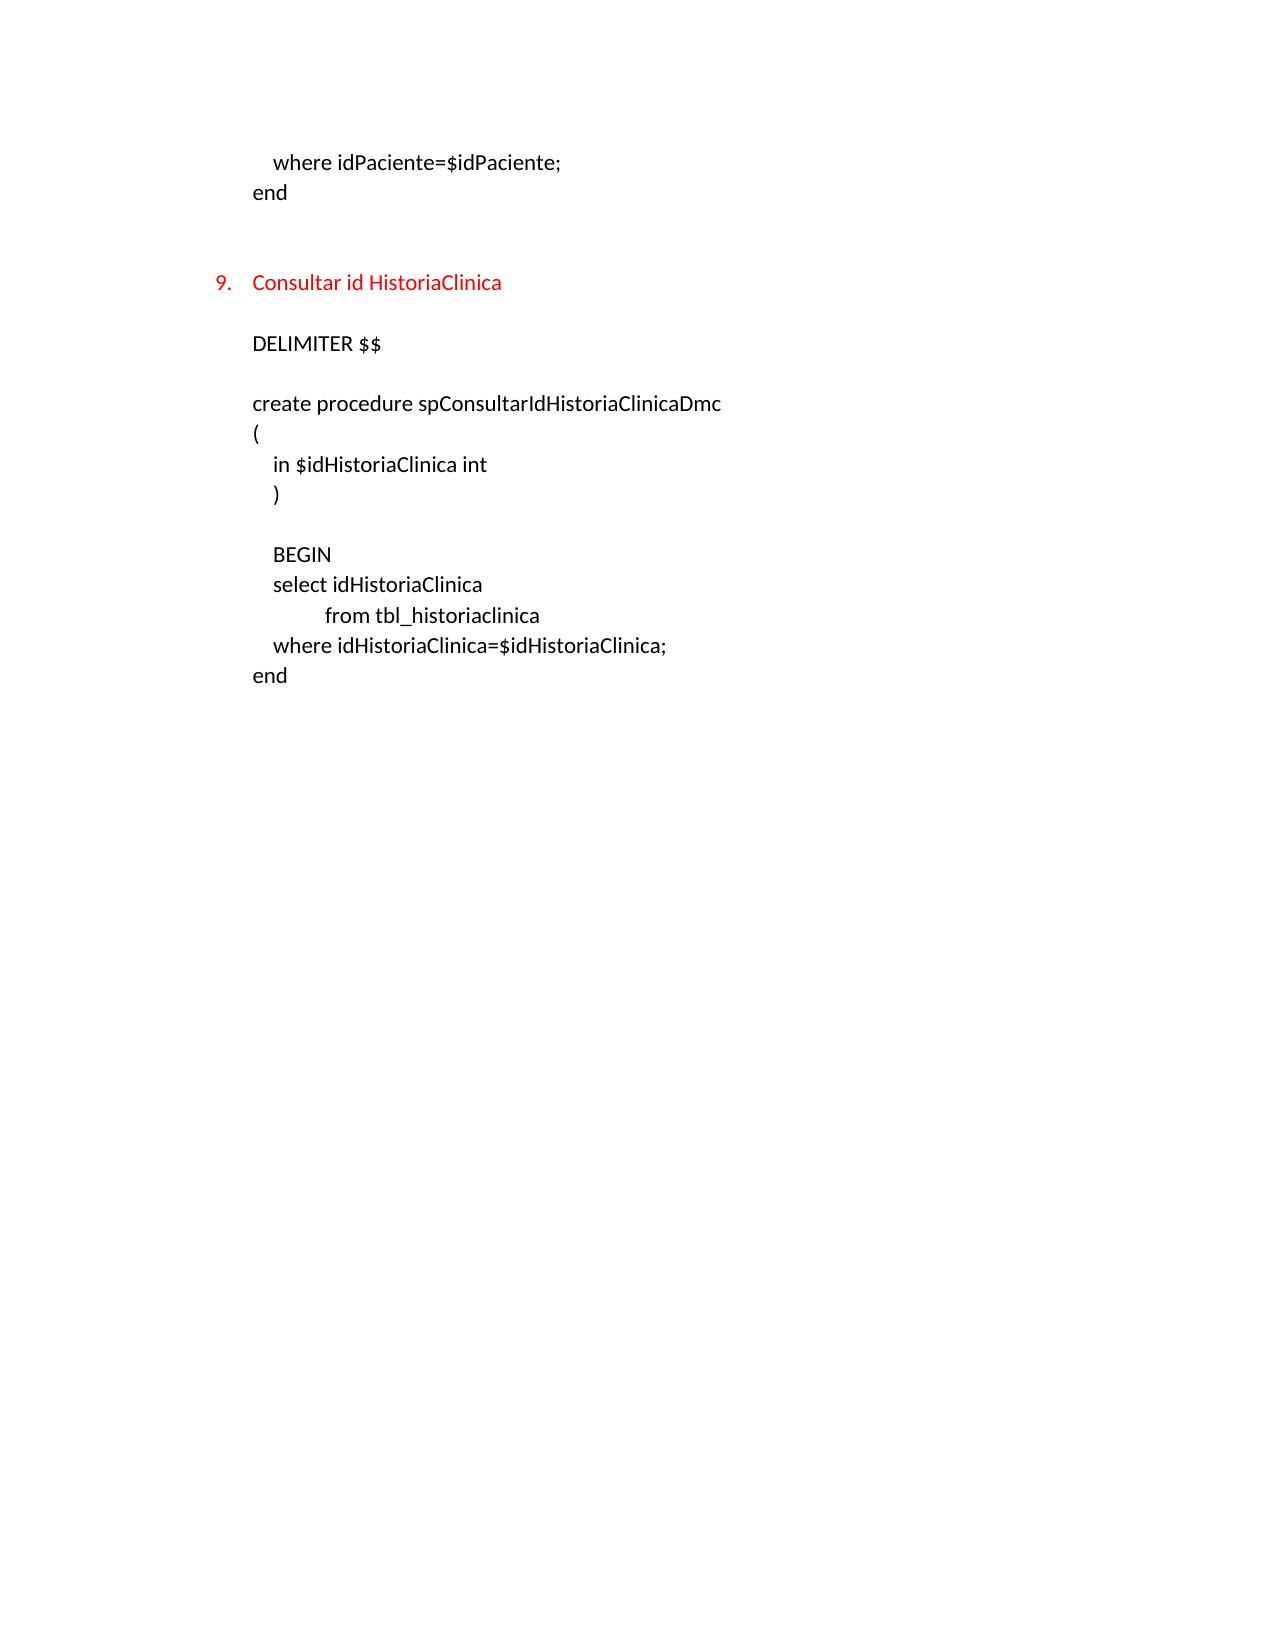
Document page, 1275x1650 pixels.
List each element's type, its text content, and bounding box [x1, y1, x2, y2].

list create procedure spConsultarIdHistoriaClinicaDmc [252, 389, 1098, 417]
list where idHistoriaClinica=$idHistoriaClinica; [252, 631, 1098, 659]
list BEGIN [252, 540, 1098, 568]
list where idPaciente=$idPaciente; [252, 148, 1098, 176]
list in $idHistoriaClinica int [252, 450, 1098, 478]
list end [252, 661, 1098, 689]
list ) [252, 480, 1098, 508]
list Consultar id HistoriaClinica [215, 268, 1098, 296]
list DELIMITER $$ [252, 329, 1098, 357]
list ( [252, 419, 1098, 447]
list from tbl_historiaclinica [252, 601, 1098, 629]
list end [252, 178, 1098, 206]
list select idHistoriaClinica [252, 571, 1098, 598]
